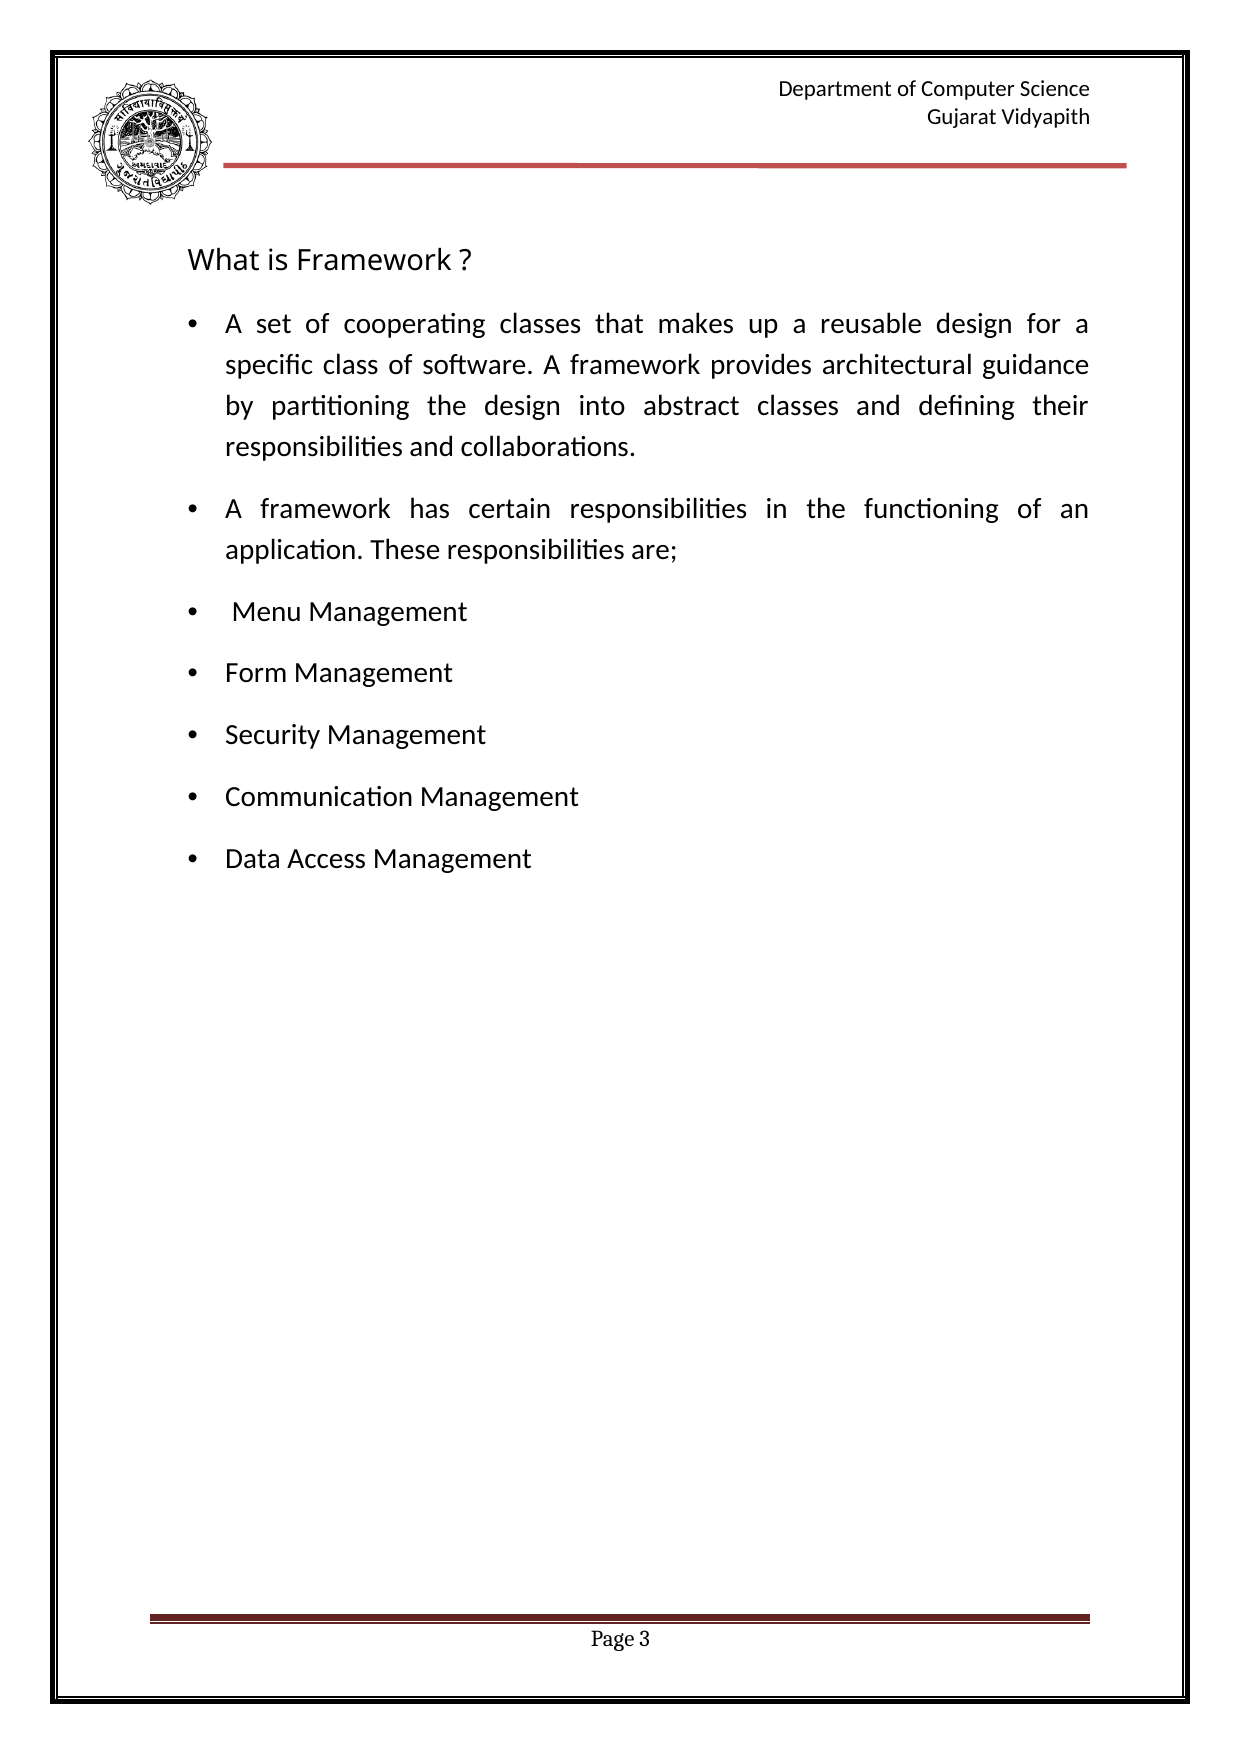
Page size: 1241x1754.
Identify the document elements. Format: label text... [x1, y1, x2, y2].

list A set of cooperating classes that makes up a reusable design for a specific class of software. A framework provides architectural guidance by partitioning the design into abstract classes and defining their responsibilities and collaborations. [187, 305, 1090, 464]
list Form Management [187, 654, 1090, 690]
list A framework has certain responsibilities in the functioning of an application. These responsibilities are; [187, 490, 1090, 566]
list Data Access Management [187, 840, 1090, 875]
list Security Management [187, 716, 1090, 752]
list Communication Management [187, 778, 1090, 813]
picture [86, 78, 214, 207]
text What is Framework ? [150, 239, 1090, 278]
list Menu Management [187, 593, 1090, 628]
